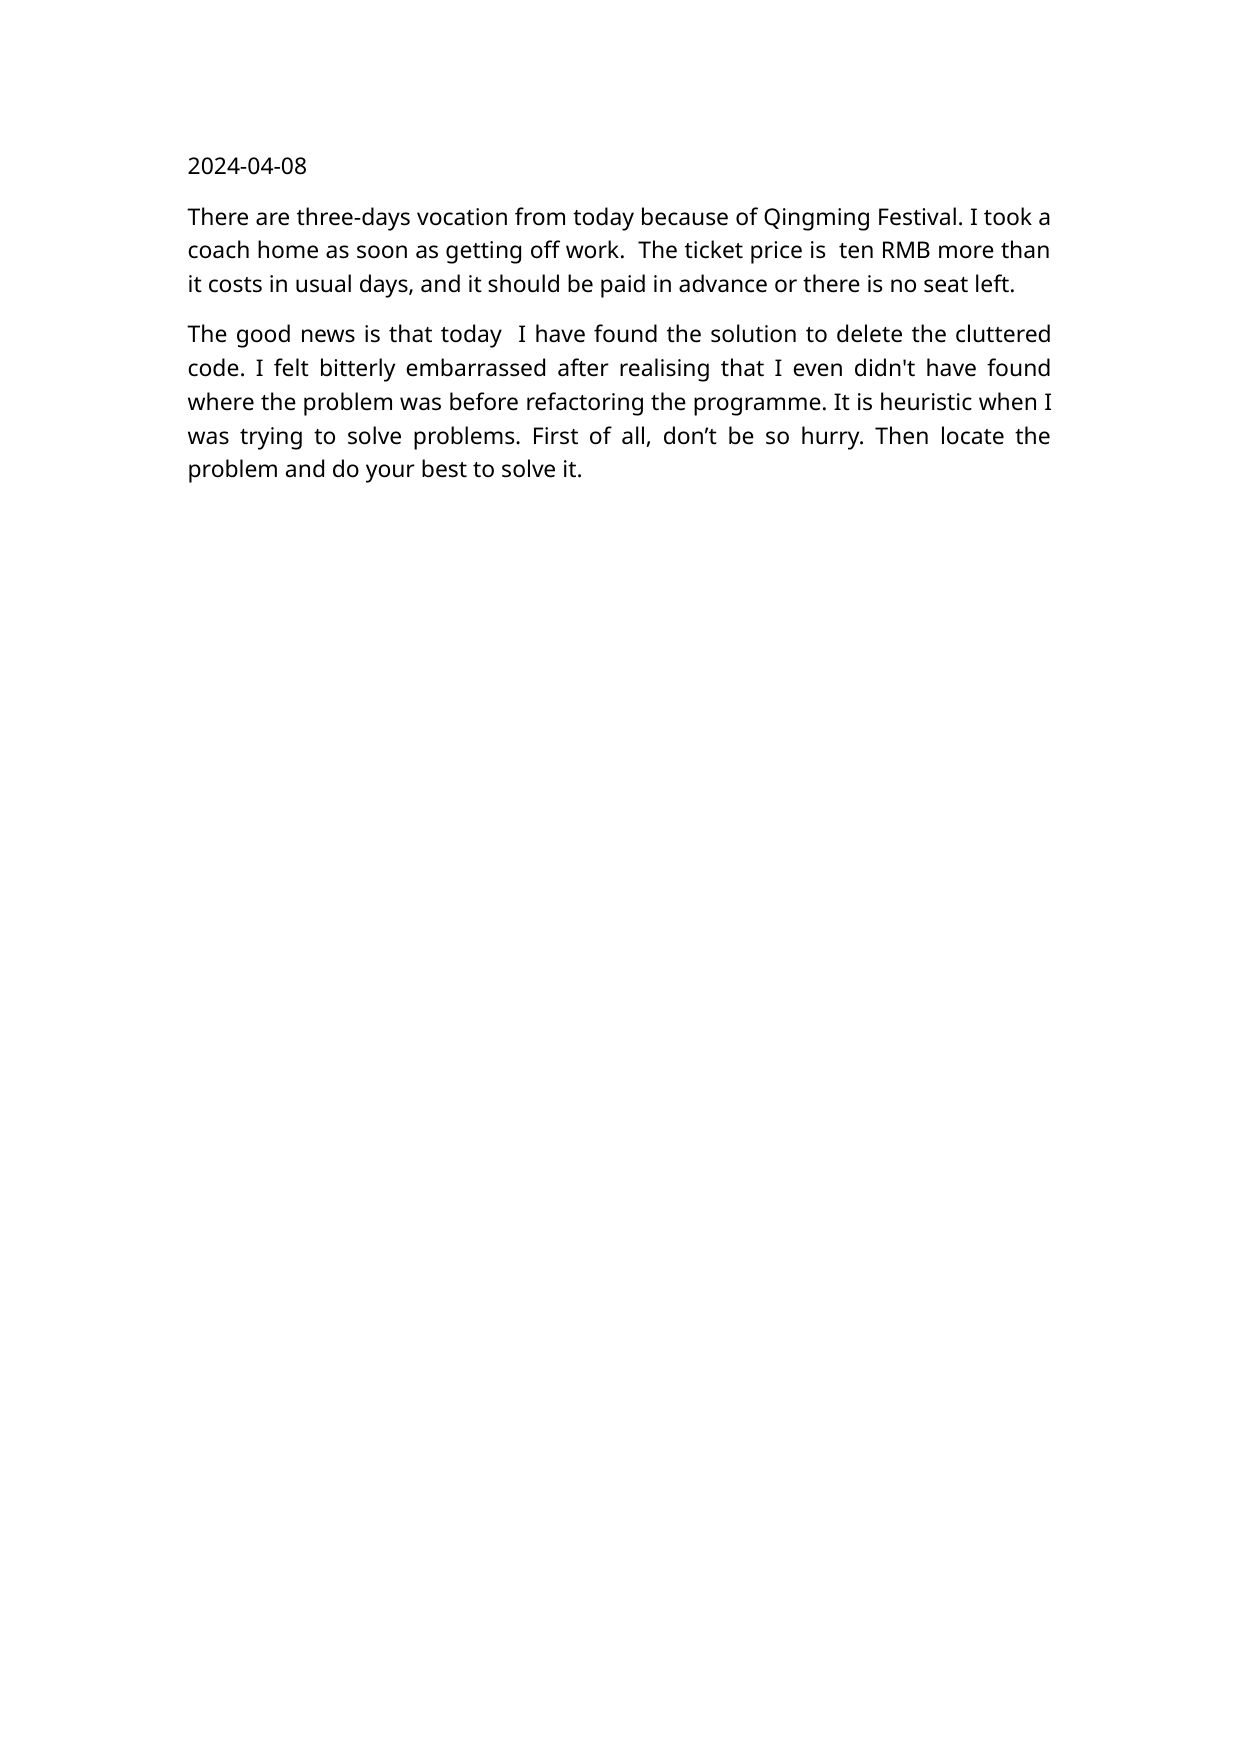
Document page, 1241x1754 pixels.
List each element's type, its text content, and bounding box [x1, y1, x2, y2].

text The good news is that today I have found the solution to delete the cluttered code. I felt bitterly embarrassed after realising that I even didn't have found where the problem was before refactoring the programme. It is heuristic when I was trying to solve problems. First of all, don’t be so hurry. Then locate the problem and do your best to solve it. [187, 318, 1053, 484]
text 2024-04-08 [187, 150, 1053, 181]
text There are three-days vocation from today because of Qingming Festival. I took a coach home as soon as getting off work. The ticket price is ten RMB more than it costs in usual days, and it should be paid in advance or there is no seat left. [187, 200, 1053, 299]
